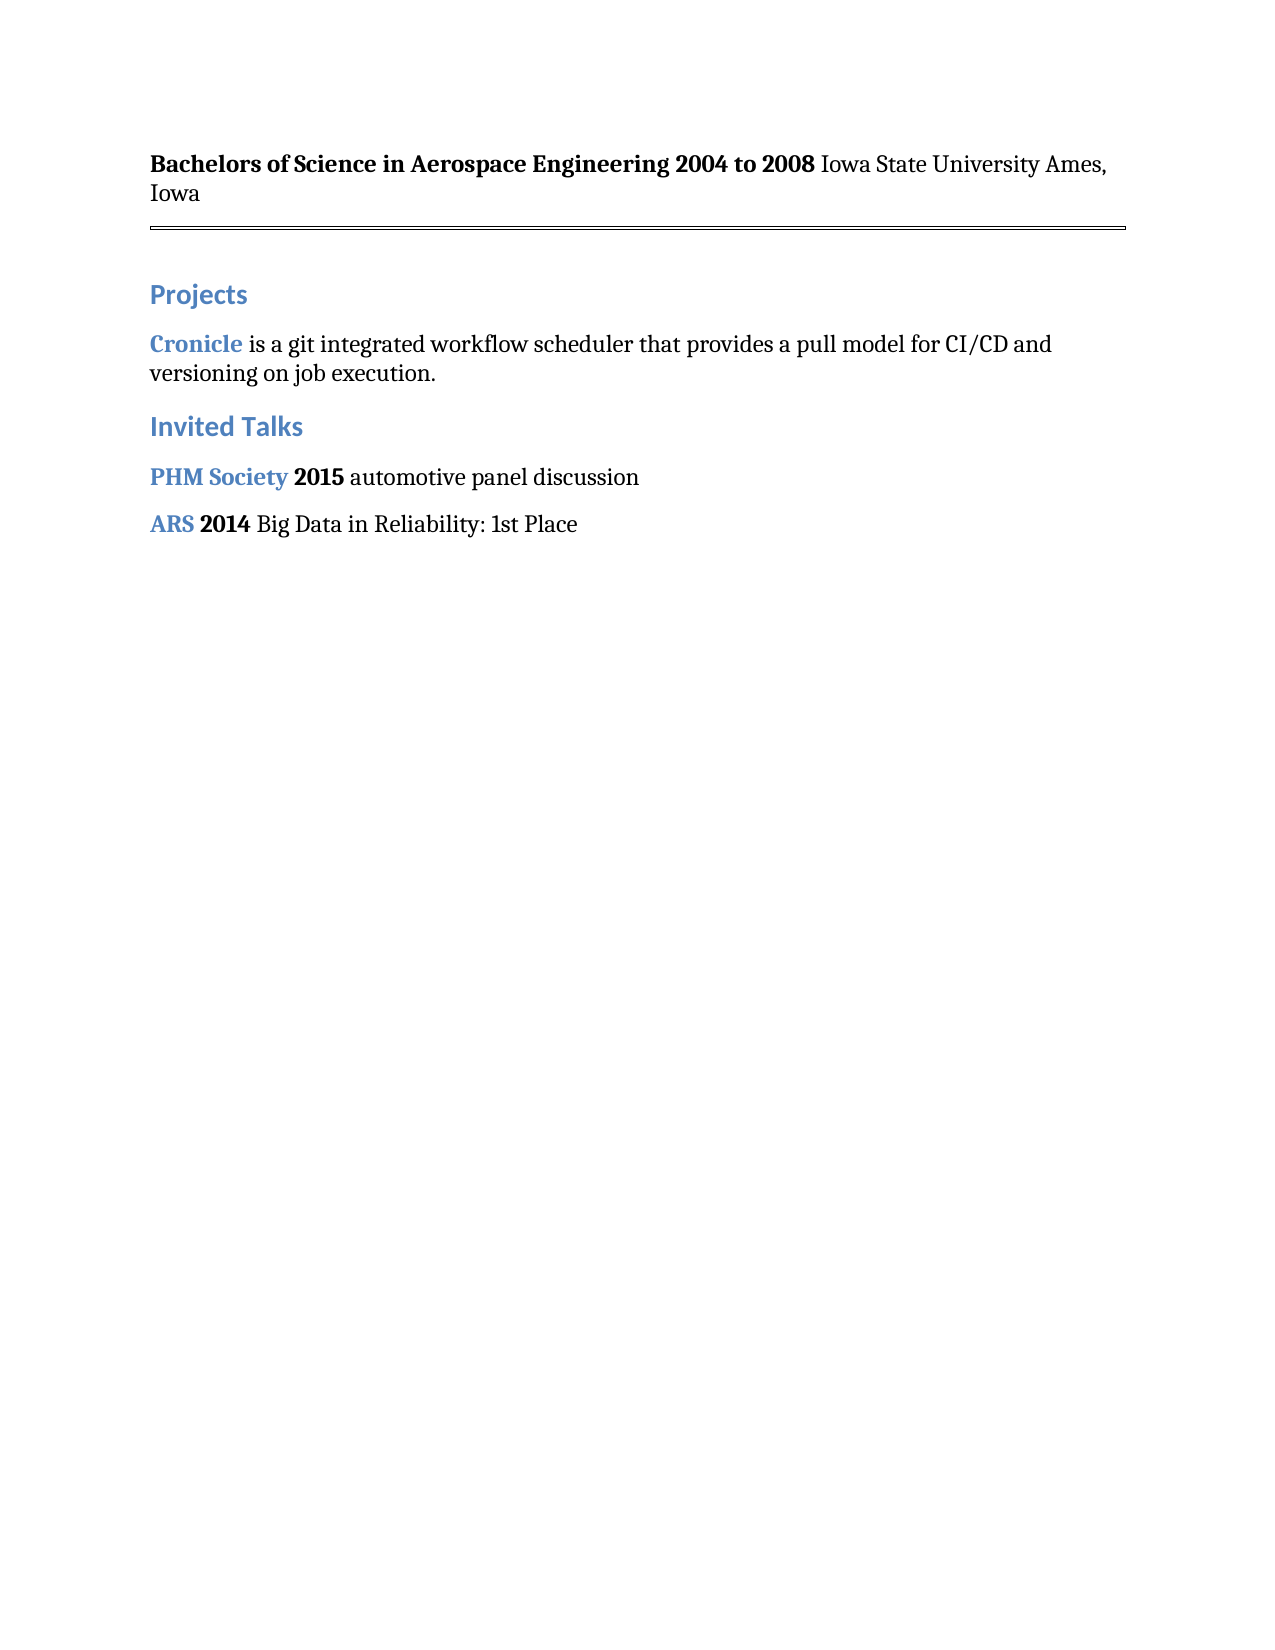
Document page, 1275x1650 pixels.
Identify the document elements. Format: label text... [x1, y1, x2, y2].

text PHM Society 2015 automotive panel discussion [150, 463, 1125, 492]
subtitle Projects [150, 276, 1125, 311]
text ARS 2014 Big Data in Reliability: 1st Place [150, 510, 1125, 539]
text Bachelors of Science in Aerospace Engineering 2004 to 2008 Iowa State University Ames, Iowa [150, 150, 1125, 207]
subtitle Invited Talks [150, 408, 1125, 444]
text Cronicle is a git integrated workflow scheduler that provides a pull model for CI/CD and versioning on job execution. [150, 330, 1125, 388]
